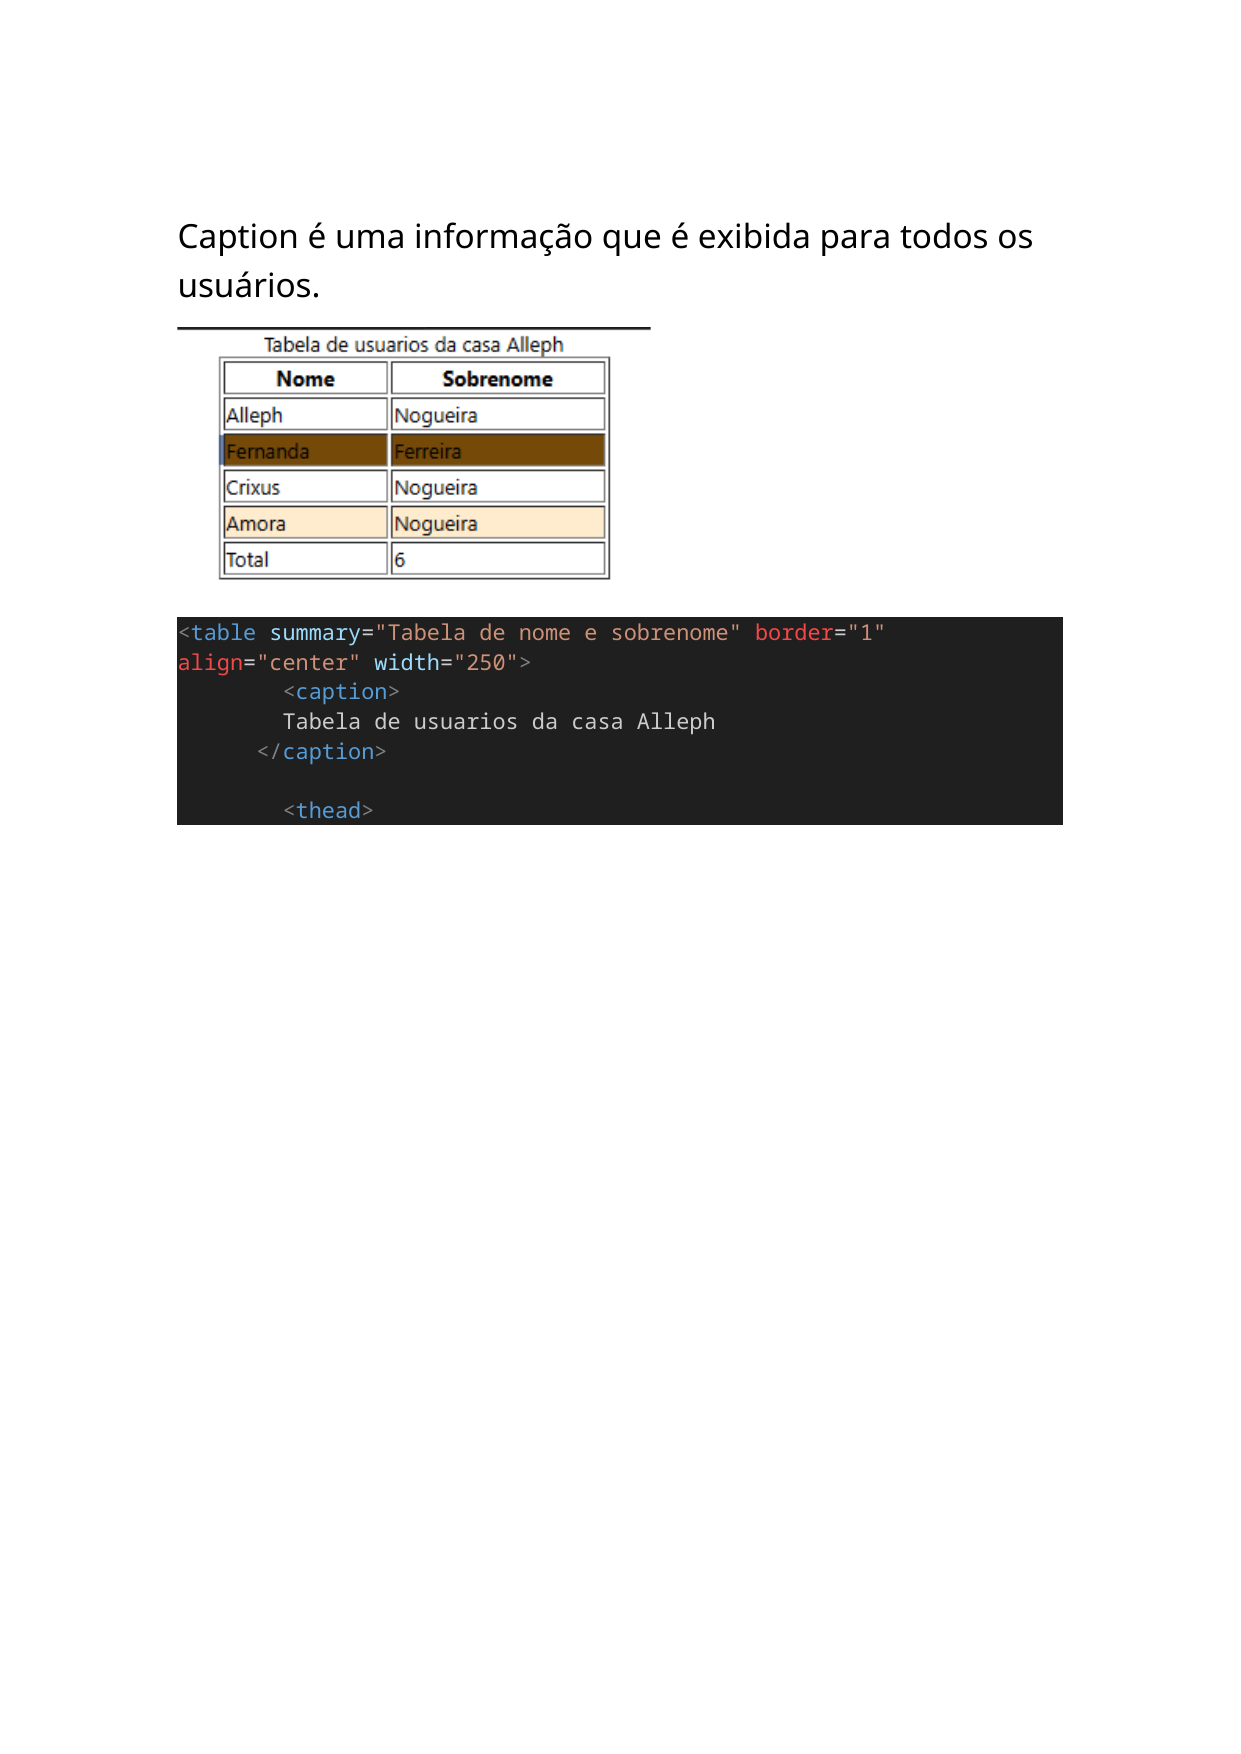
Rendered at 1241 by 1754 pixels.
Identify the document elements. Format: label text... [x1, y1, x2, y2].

text <thead> [177, 796, 1063, 825]
text </caption> [177, 736, 1063, 766]
text <table summary="Tabela de nome e sobrenome" border="1" align="center" width="250"> [177, 617, 1063, 676]
picture [177, 327, 651, 597]
text Tabela de usuarios da casa Alleph [177, 706, 1063, 736]
text <caption> [177, 676, 1063, 706]
text Caption é uma informação que é exibida para todos os usuários. [177, 213, 1063, 308]
